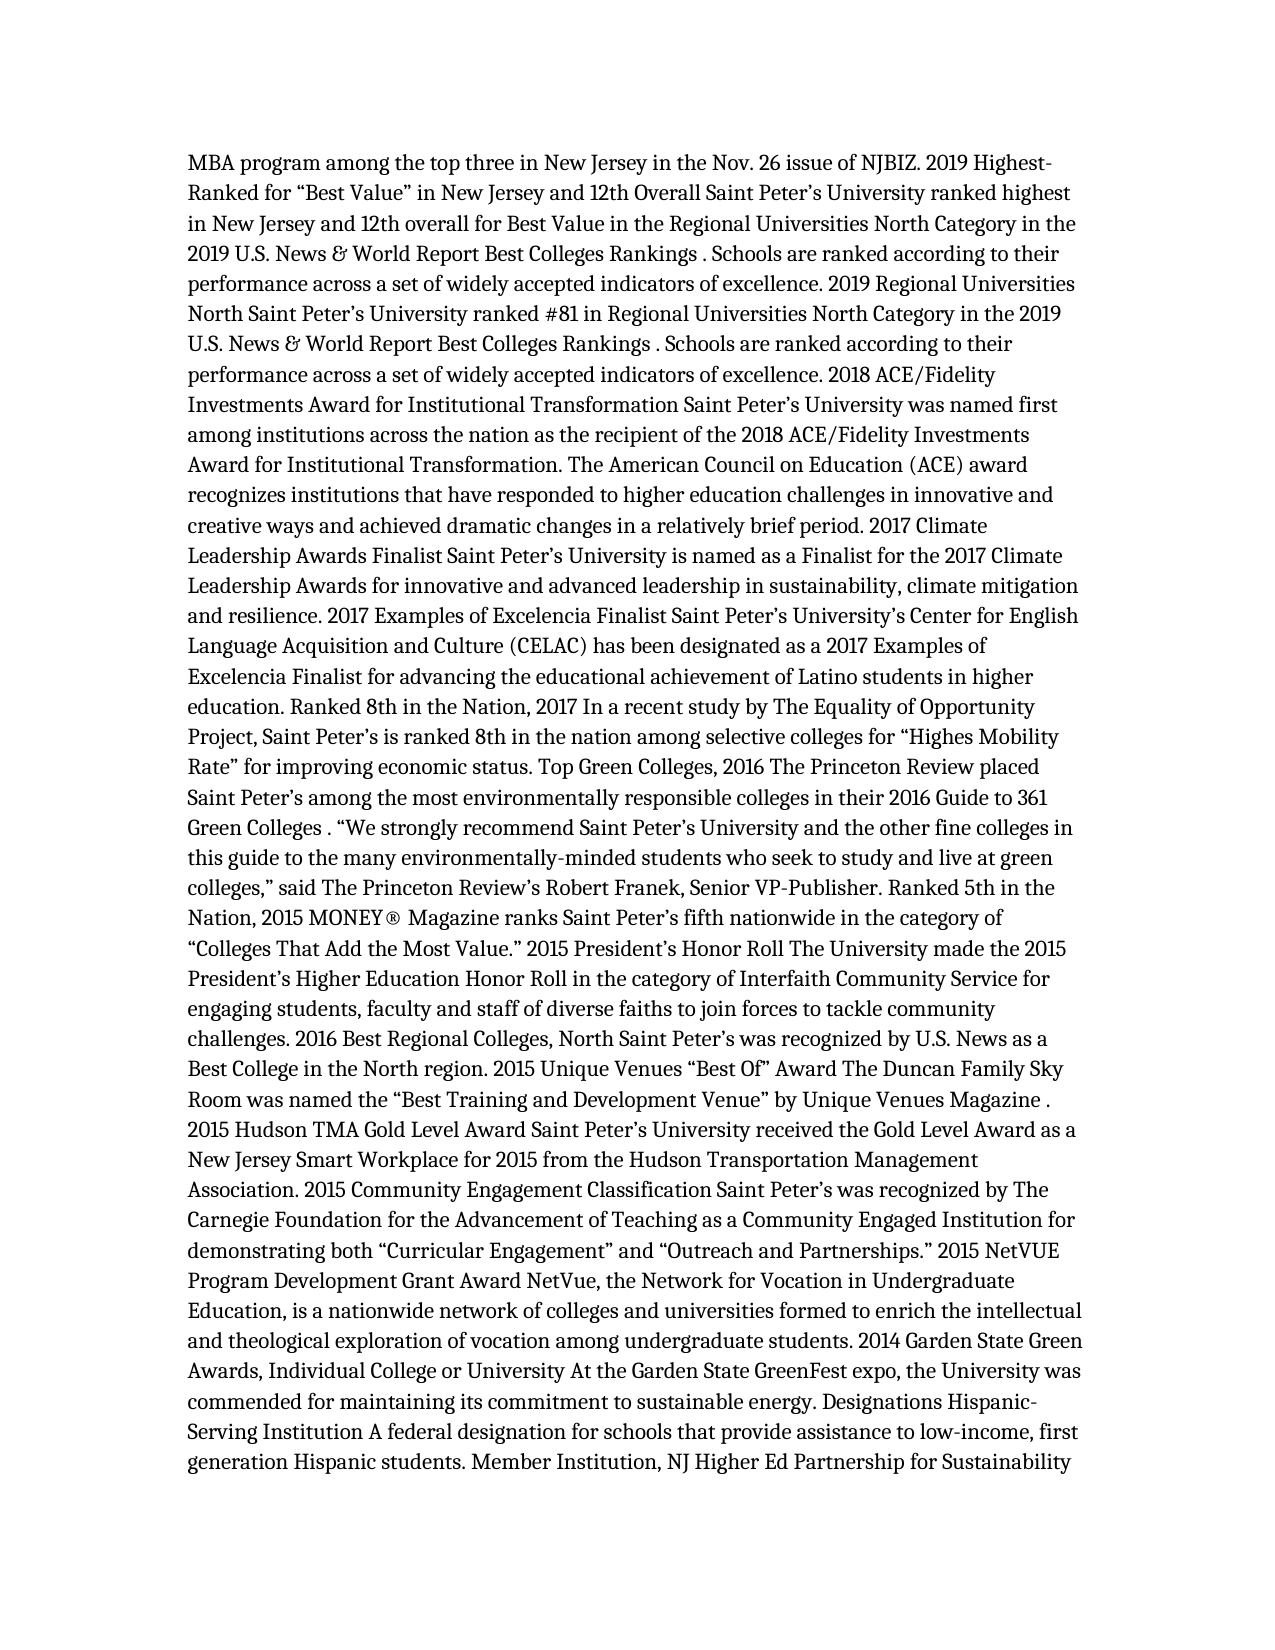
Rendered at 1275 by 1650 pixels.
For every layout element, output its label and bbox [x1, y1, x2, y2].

text [187, 150, 1087, 1475]
